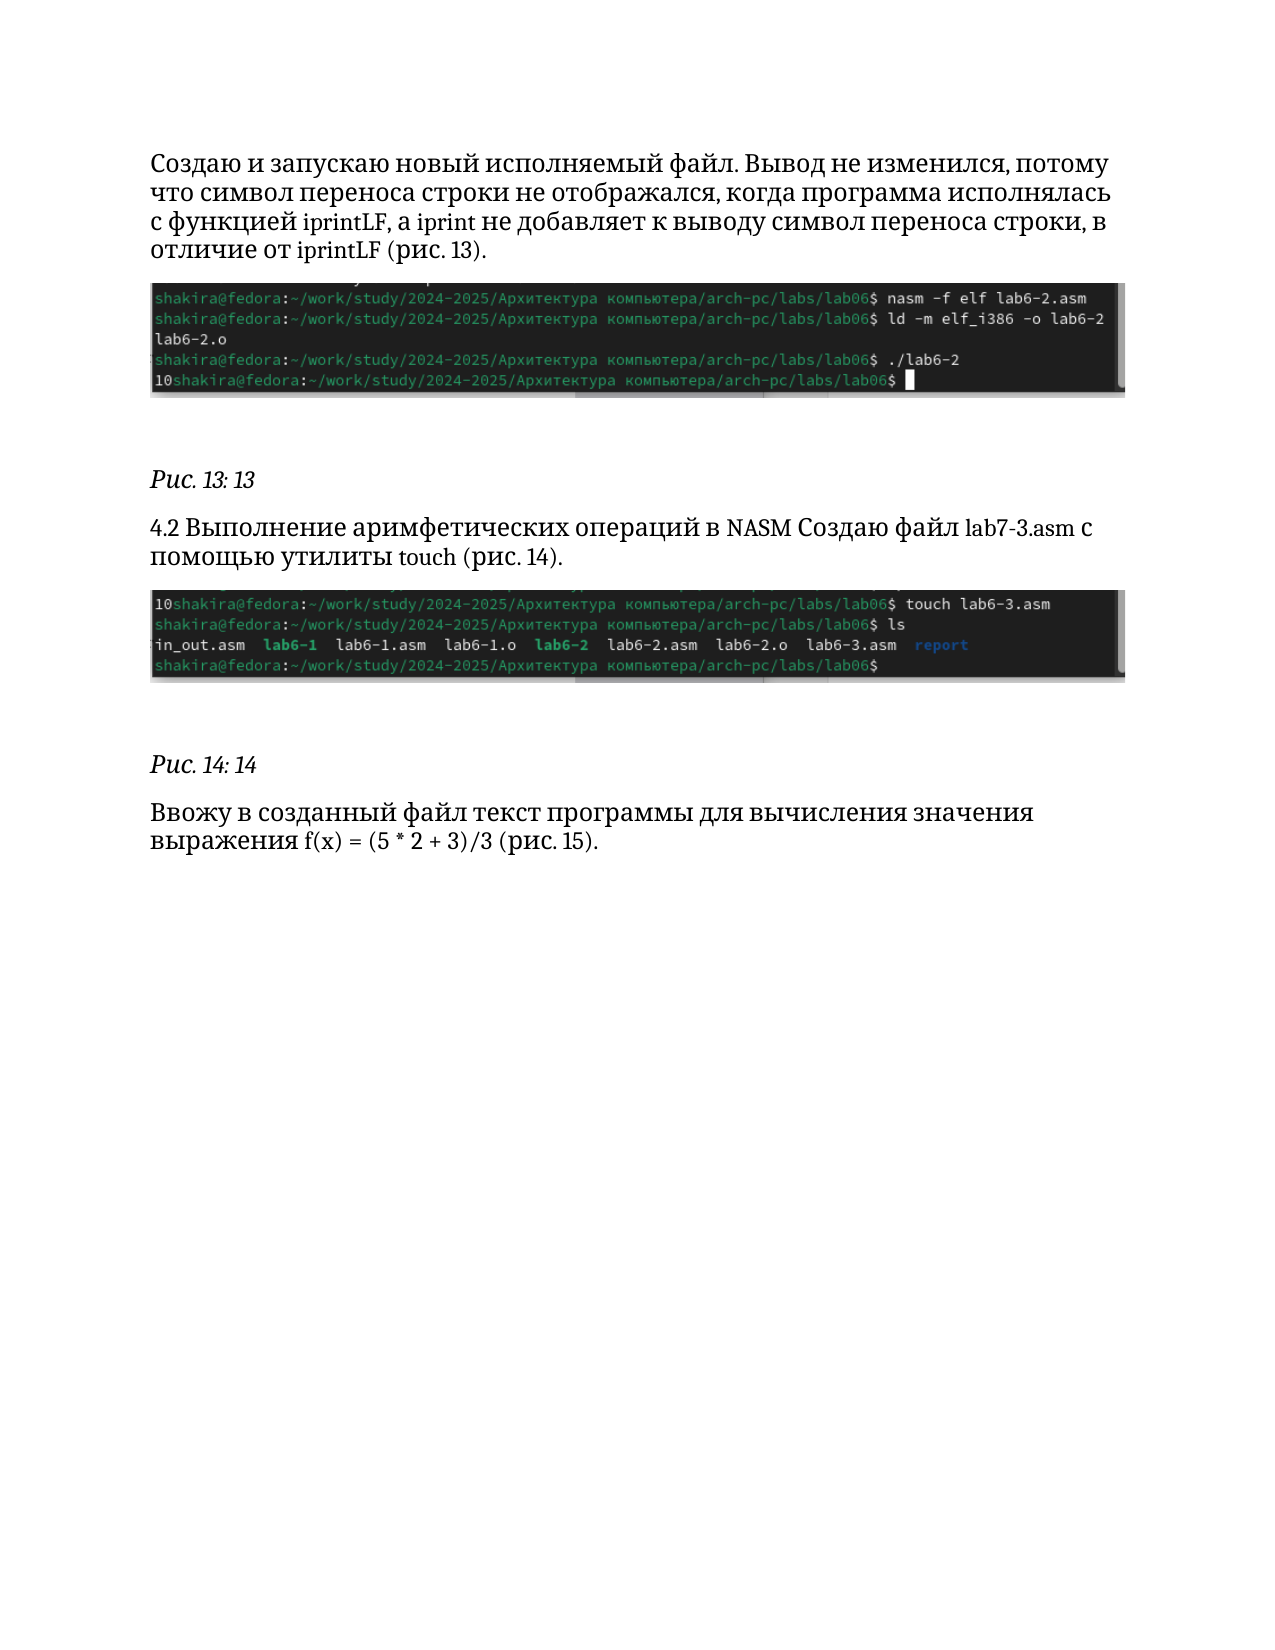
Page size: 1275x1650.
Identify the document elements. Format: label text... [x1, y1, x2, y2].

picture [150, 590, 1125, 683]
text Рис. 14: 14 [150, 751, 1125, 780]
text 4.2 Выполнение аримфетических операций в NASM Создаю файл lab7-3.asm с помощью утилиты touch (рис. 14). [150, 514, 1125, 571]
picture [150, 283, 1125, 398]
text Ввожу в созданный файл текст программы для вычисления значения выражения f(x) = (5 * 2 + 3)/3 (рис. 15). [150, 798, 1125, 856]
text Создаю и запускаю новый исполняемый файл. Вывод не изменился, потому что символ переноса строки не отображался, когда программа исполнялась с функцией iprintLF, а iprint не добавляет к выводу символ переноса строки, в отличие от iprintLF (рис. 13). [150, 150, 1125, 265]
text Рис. 13: 13 [150, 466, 1125, 495]
